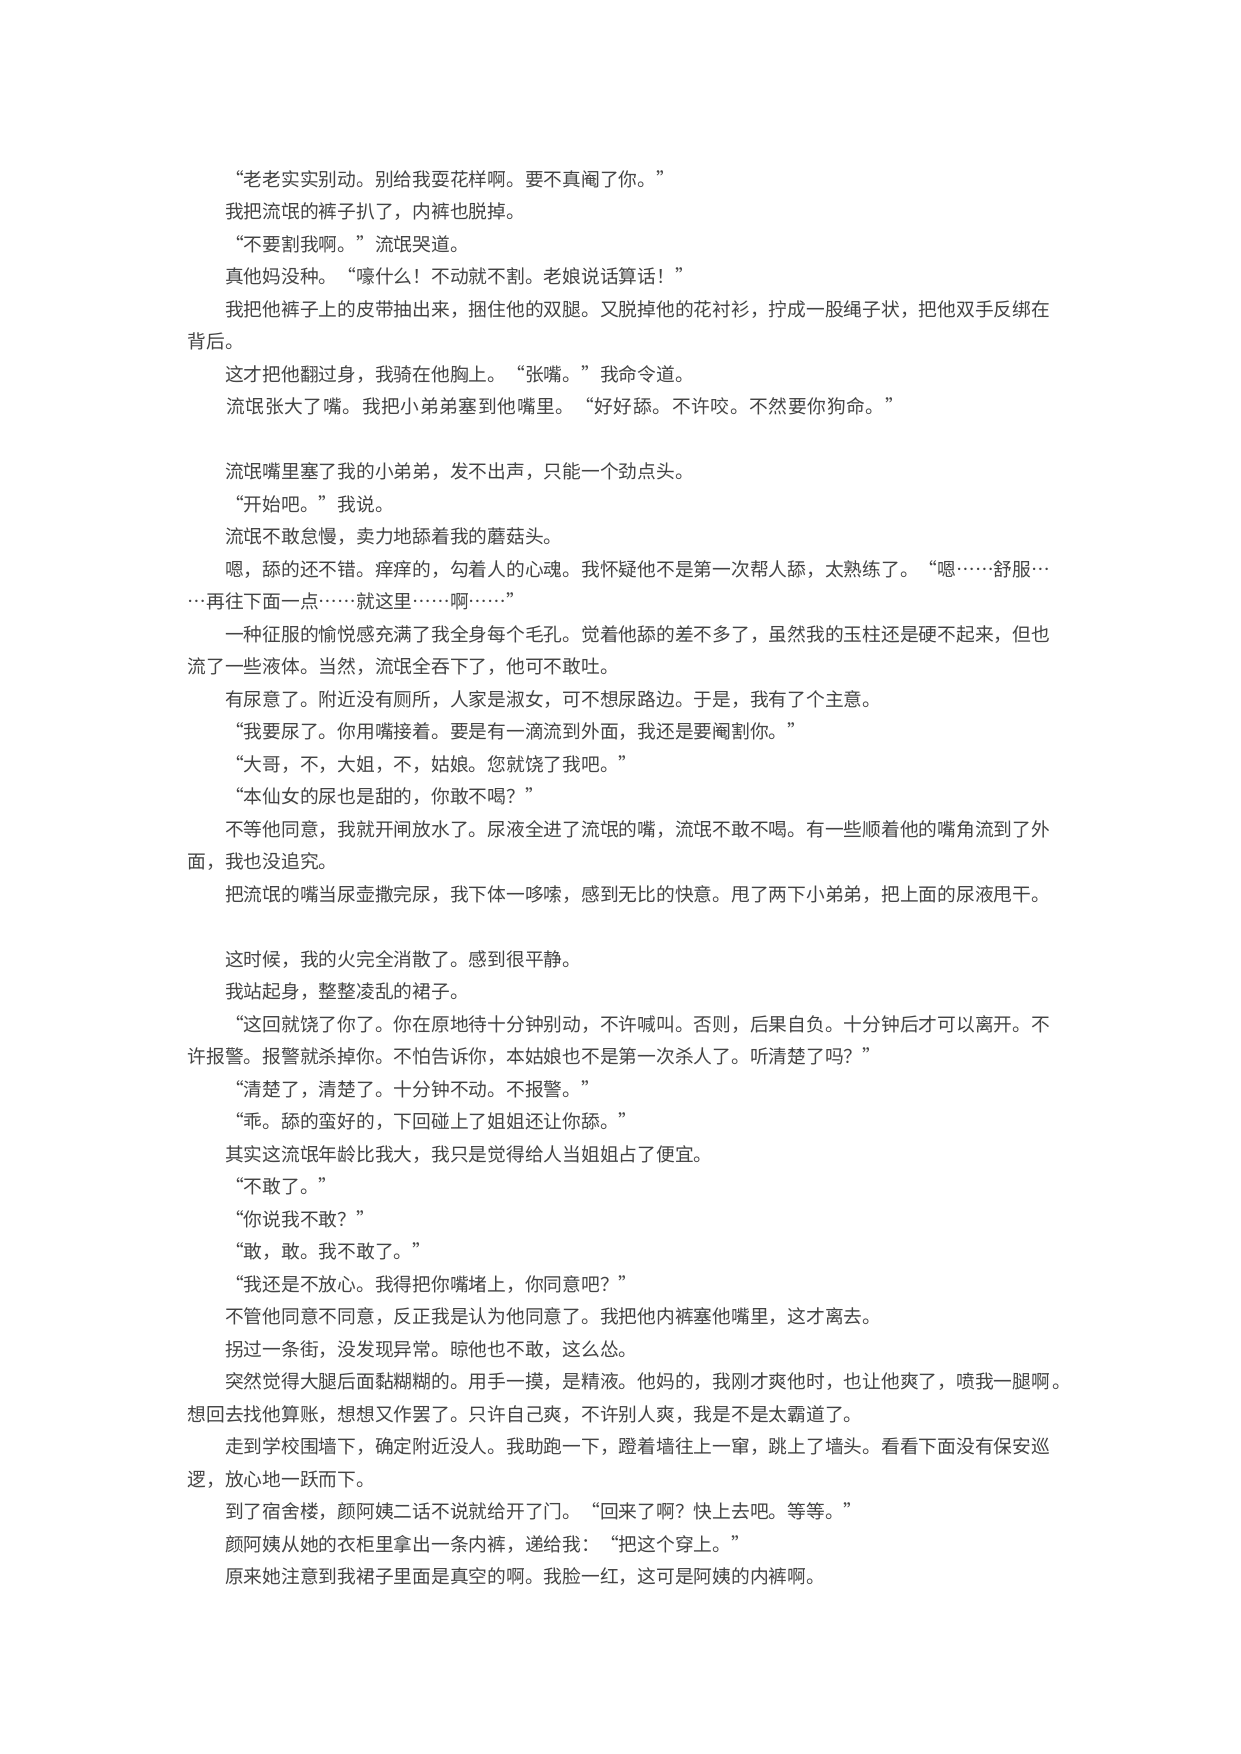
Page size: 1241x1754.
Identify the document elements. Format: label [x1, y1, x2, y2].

text [187, 162, 1053, 1592]
